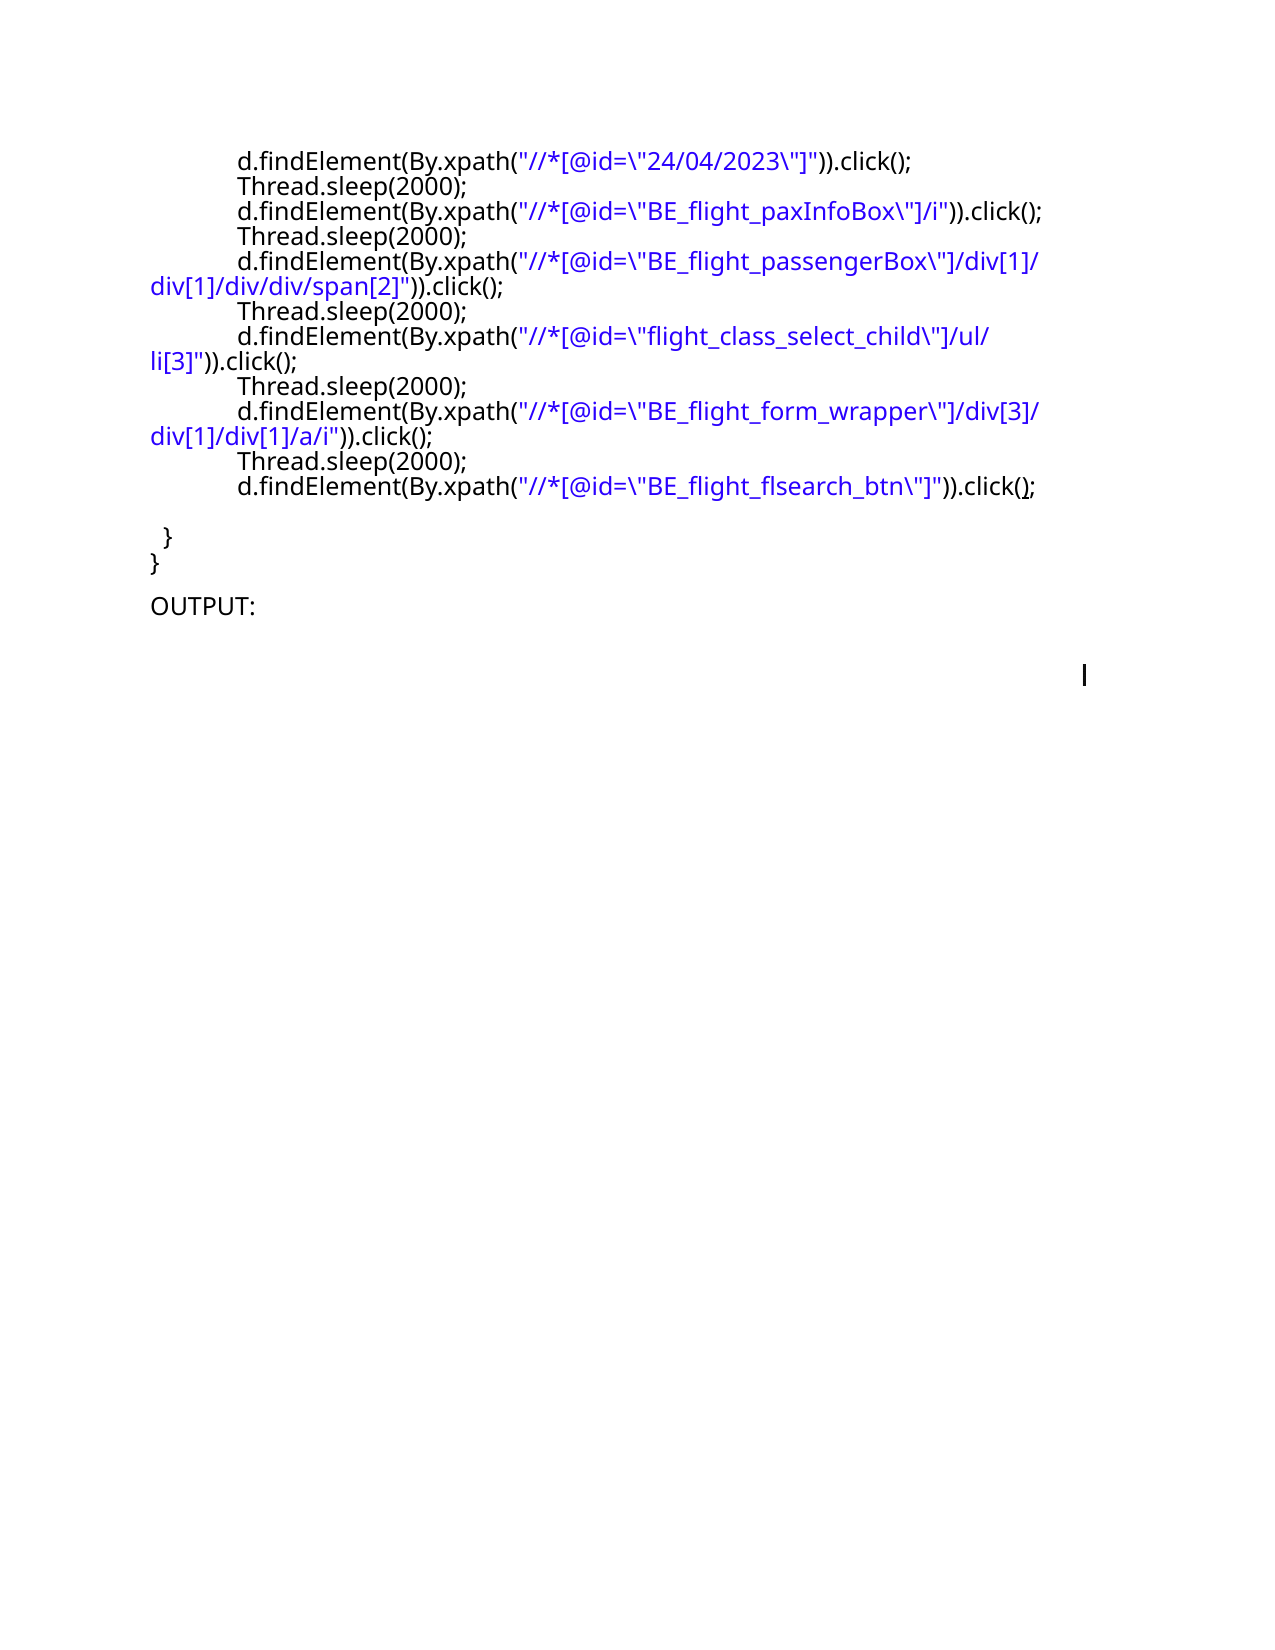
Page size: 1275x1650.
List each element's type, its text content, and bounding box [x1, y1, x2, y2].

text d.findElement(By.xpath("//*[@id=\"24/04/2023\"]")).click(); [150, 150, 1125, 175]
text Thread.sleep(2000); [150, 375, 1125, 400]
text d.findElement(By.xpath("//*[@id=\"flight_class_select_child\"]/ul/li[3]")).click(); [150, 325, 1125, 375]
text Thread.sleep(2000); [150, 450, 1125, 475]
text d.findElement(By.xpath("//*[@id=\"BE_flight_flsearch_btn\"]")).click(); [150, 475, 1125, 500]
text Thread.sleep(2000); [150, 175, 1125, 200]
text Thread.sleep(2000); [150, 225, 1125, 250]
text Thread.sleep(2000); [150, 300, 1125, 325]
text } [150, 525, 1125, 550]
text d.findElement(By.xpath("//*[@id=\"BE_flight_passengerBox\"]/div[1]/div[1]/div/div/span[2]")).click(); [150, 250, 1125, 300]
text d.findElement(By.xpath("//*[@id=\"BE_flight_paxInfoBox\"]/i")).click(); [150, 200, 1125, 225]
text } [150, 550, 1125, 577]
text OUTPUT: [150, 594, 1125, 621]
text d.findElement(By.xpath("//*[@id=\"BE_flight_form_wrapper\"]/div[3]/div[1]/div[1]/a/i")).click(); [150, 400, 1125, 450]
